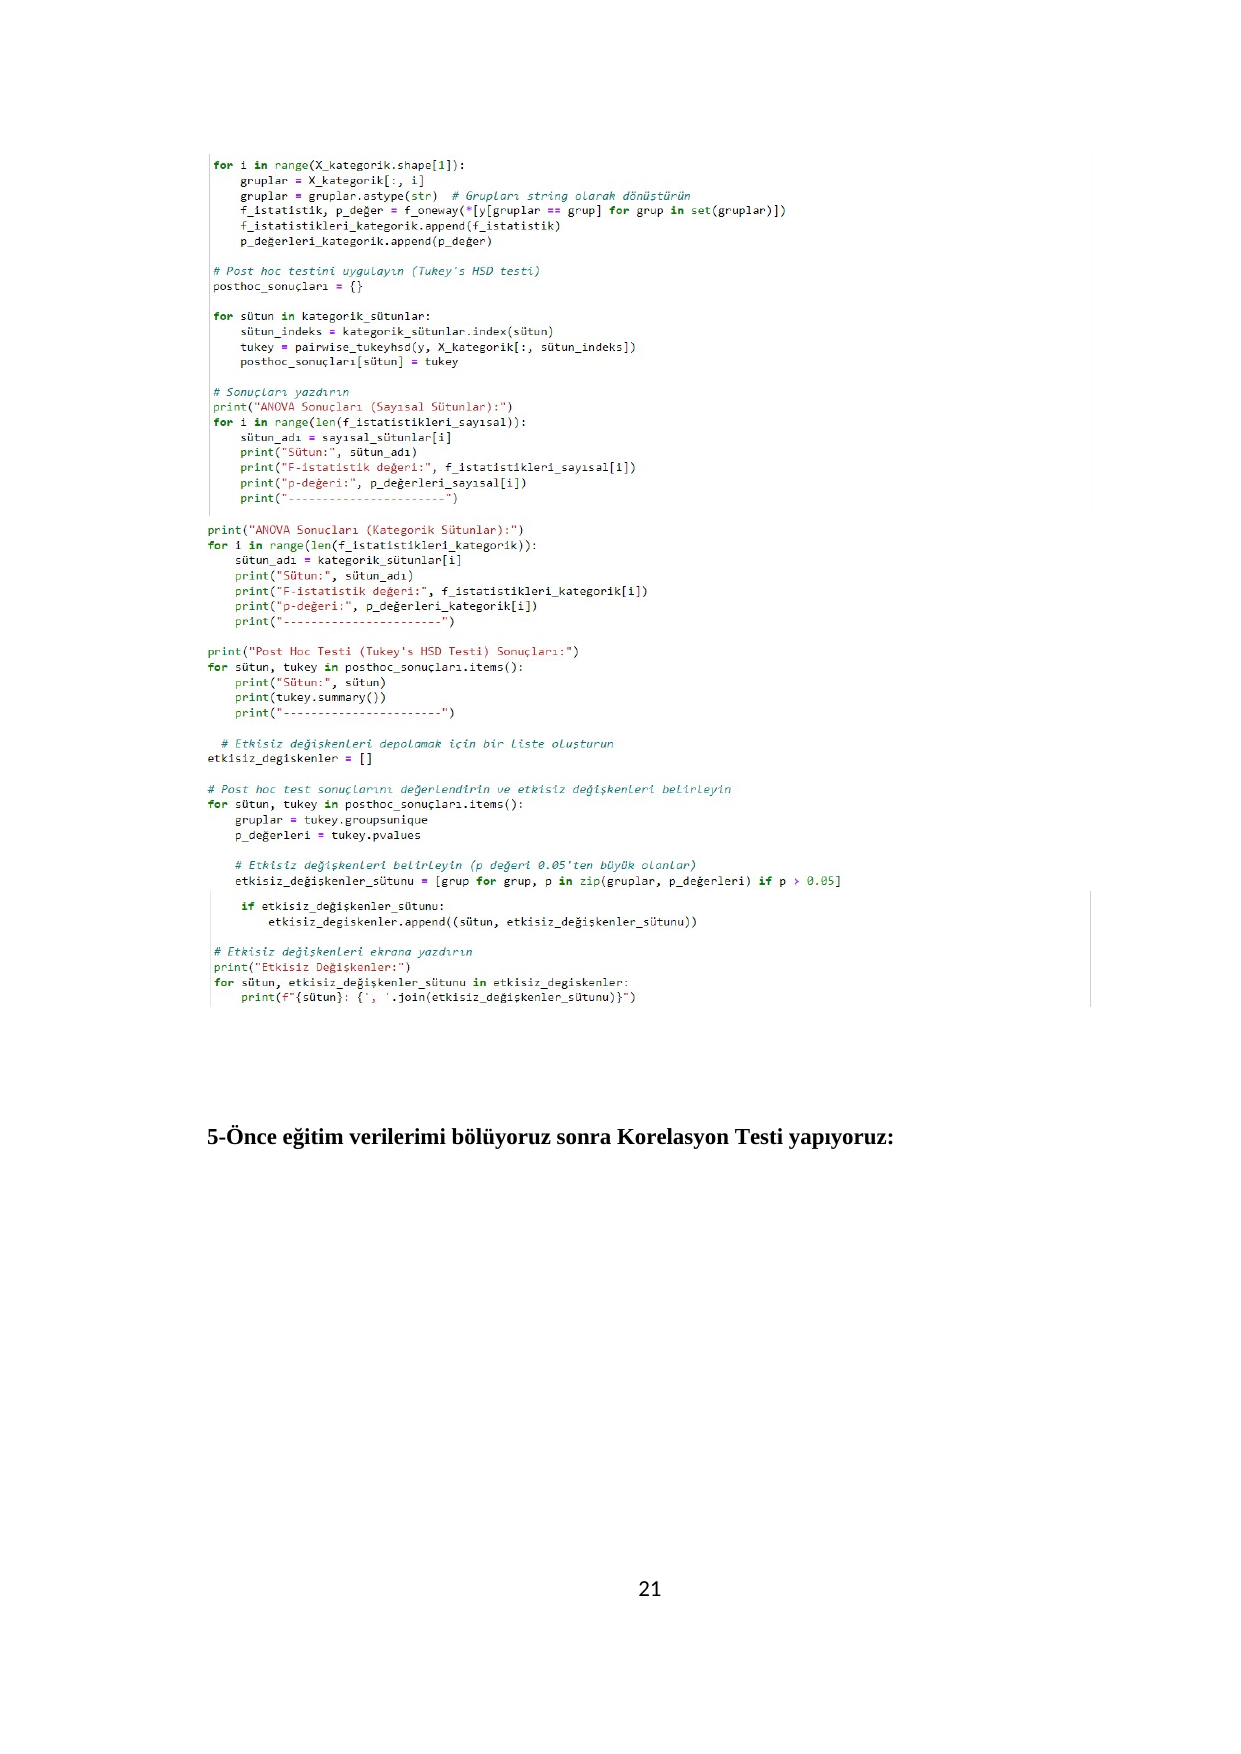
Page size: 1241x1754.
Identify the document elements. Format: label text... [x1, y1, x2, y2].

picture [206, 154, 1092, 516]
list 5-Önce eğitim verilerimi bölüyoruz sonra Korelasyon Testi yapıyoruz: [207, 1123, 1092, 1149]
picture [206, 517, 1093, 890]
picture [206, 891, 1092, 1007]
